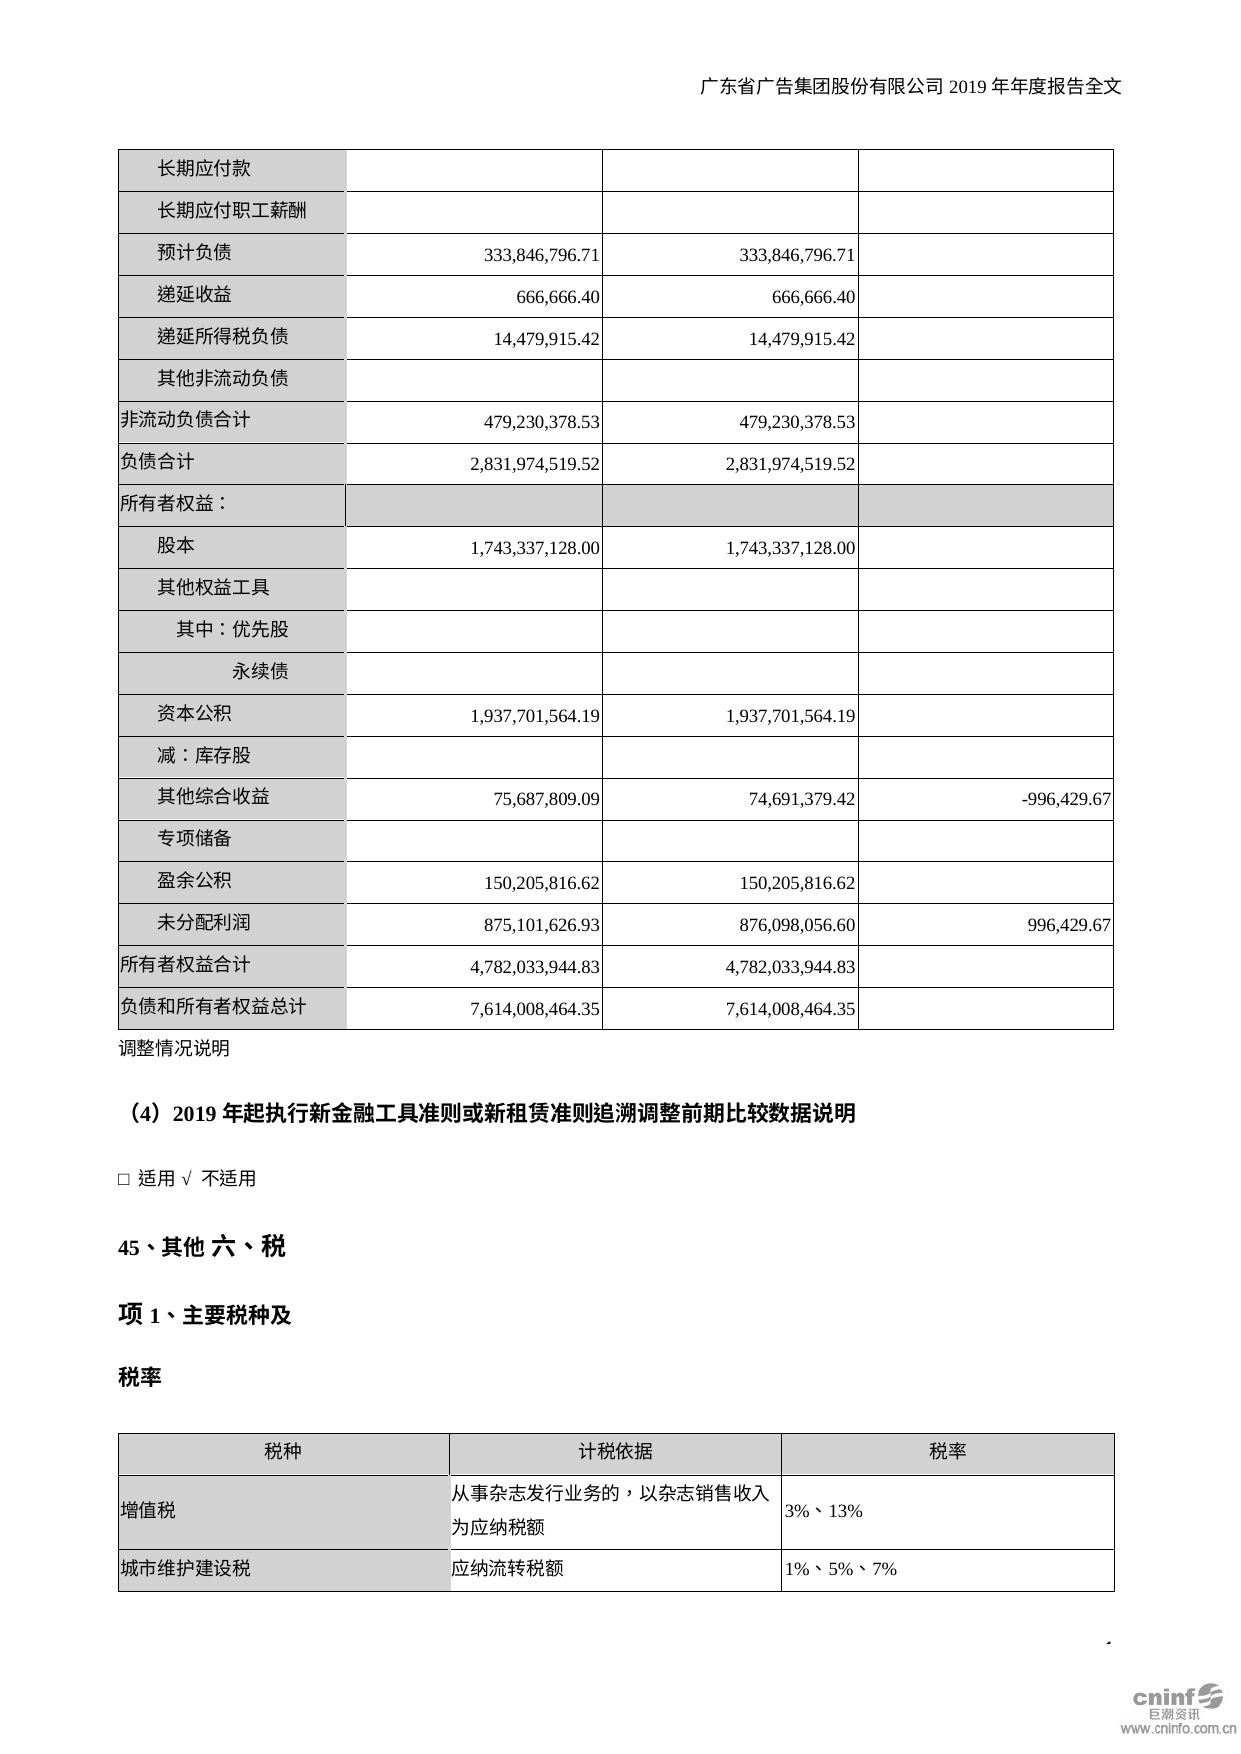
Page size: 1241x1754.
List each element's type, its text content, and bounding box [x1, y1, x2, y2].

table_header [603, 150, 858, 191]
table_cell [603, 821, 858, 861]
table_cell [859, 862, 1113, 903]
text □ 适用 √ 不适用 [118, 1166, 1122, 1191]
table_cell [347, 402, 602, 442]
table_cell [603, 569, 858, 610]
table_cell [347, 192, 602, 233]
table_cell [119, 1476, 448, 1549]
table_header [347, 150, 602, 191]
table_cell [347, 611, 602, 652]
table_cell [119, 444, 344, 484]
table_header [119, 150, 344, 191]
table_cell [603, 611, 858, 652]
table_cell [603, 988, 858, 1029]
text 45、其他 六、税项 1、主要税种及税率 [118, 1228, 306, 1392]
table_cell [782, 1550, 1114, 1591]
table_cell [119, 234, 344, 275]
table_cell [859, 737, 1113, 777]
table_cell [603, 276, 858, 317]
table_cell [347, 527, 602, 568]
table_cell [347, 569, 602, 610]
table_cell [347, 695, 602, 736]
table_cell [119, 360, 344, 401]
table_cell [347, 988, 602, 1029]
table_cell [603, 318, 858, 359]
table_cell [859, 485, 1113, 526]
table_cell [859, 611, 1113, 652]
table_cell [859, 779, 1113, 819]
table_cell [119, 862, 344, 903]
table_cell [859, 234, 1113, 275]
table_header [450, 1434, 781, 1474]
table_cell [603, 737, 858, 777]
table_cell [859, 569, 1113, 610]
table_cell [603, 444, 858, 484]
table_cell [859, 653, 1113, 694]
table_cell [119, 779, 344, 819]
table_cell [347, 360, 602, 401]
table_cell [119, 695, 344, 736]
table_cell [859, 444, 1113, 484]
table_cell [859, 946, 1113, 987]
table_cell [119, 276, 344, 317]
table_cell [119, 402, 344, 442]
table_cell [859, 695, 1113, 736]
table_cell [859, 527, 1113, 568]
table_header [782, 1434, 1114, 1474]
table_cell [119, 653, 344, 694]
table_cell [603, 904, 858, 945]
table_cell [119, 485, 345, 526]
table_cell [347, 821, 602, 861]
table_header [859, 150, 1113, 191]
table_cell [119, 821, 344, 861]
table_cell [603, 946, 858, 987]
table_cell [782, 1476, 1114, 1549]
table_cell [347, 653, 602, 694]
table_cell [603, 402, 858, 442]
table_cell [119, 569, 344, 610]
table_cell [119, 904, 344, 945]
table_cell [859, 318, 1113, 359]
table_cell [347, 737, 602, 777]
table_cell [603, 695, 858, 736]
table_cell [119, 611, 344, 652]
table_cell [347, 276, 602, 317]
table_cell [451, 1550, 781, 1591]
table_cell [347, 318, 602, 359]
picture [1115, 1680, 1240, 1737]
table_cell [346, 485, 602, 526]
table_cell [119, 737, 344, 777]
text 调整情况说明 [118, 1035, 1122, 1061]
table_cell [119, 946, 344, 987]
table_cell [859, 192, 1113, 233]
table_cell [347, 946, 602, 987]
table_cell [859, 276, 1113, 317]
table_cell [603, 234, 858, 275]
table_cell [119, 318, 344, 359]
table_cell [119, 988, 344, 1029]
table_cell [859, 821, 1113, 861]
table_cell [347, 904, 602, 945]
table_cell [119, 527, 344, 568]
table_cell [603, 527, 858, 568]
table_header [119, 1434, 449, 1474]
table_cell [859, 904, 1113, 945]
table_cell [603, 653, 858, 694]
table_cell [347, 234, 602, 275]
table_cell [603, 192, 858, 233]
subtitle （4）2019 年起执行新金融工具准则或新租赁准则追溯调整前期比较数据说明 [118, 1098, 1122, 1128]
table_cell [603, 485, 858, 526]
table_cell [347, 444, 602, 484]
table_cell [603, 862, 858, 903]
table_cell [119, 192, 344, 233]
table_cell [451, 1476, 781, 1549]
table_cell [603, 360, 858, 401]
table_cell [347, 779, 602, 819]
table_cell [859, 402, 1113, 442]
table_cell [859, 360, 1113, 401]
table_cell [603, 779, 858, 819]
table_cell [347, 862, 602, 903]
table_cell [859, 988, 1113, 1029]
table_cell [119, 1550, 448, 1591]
